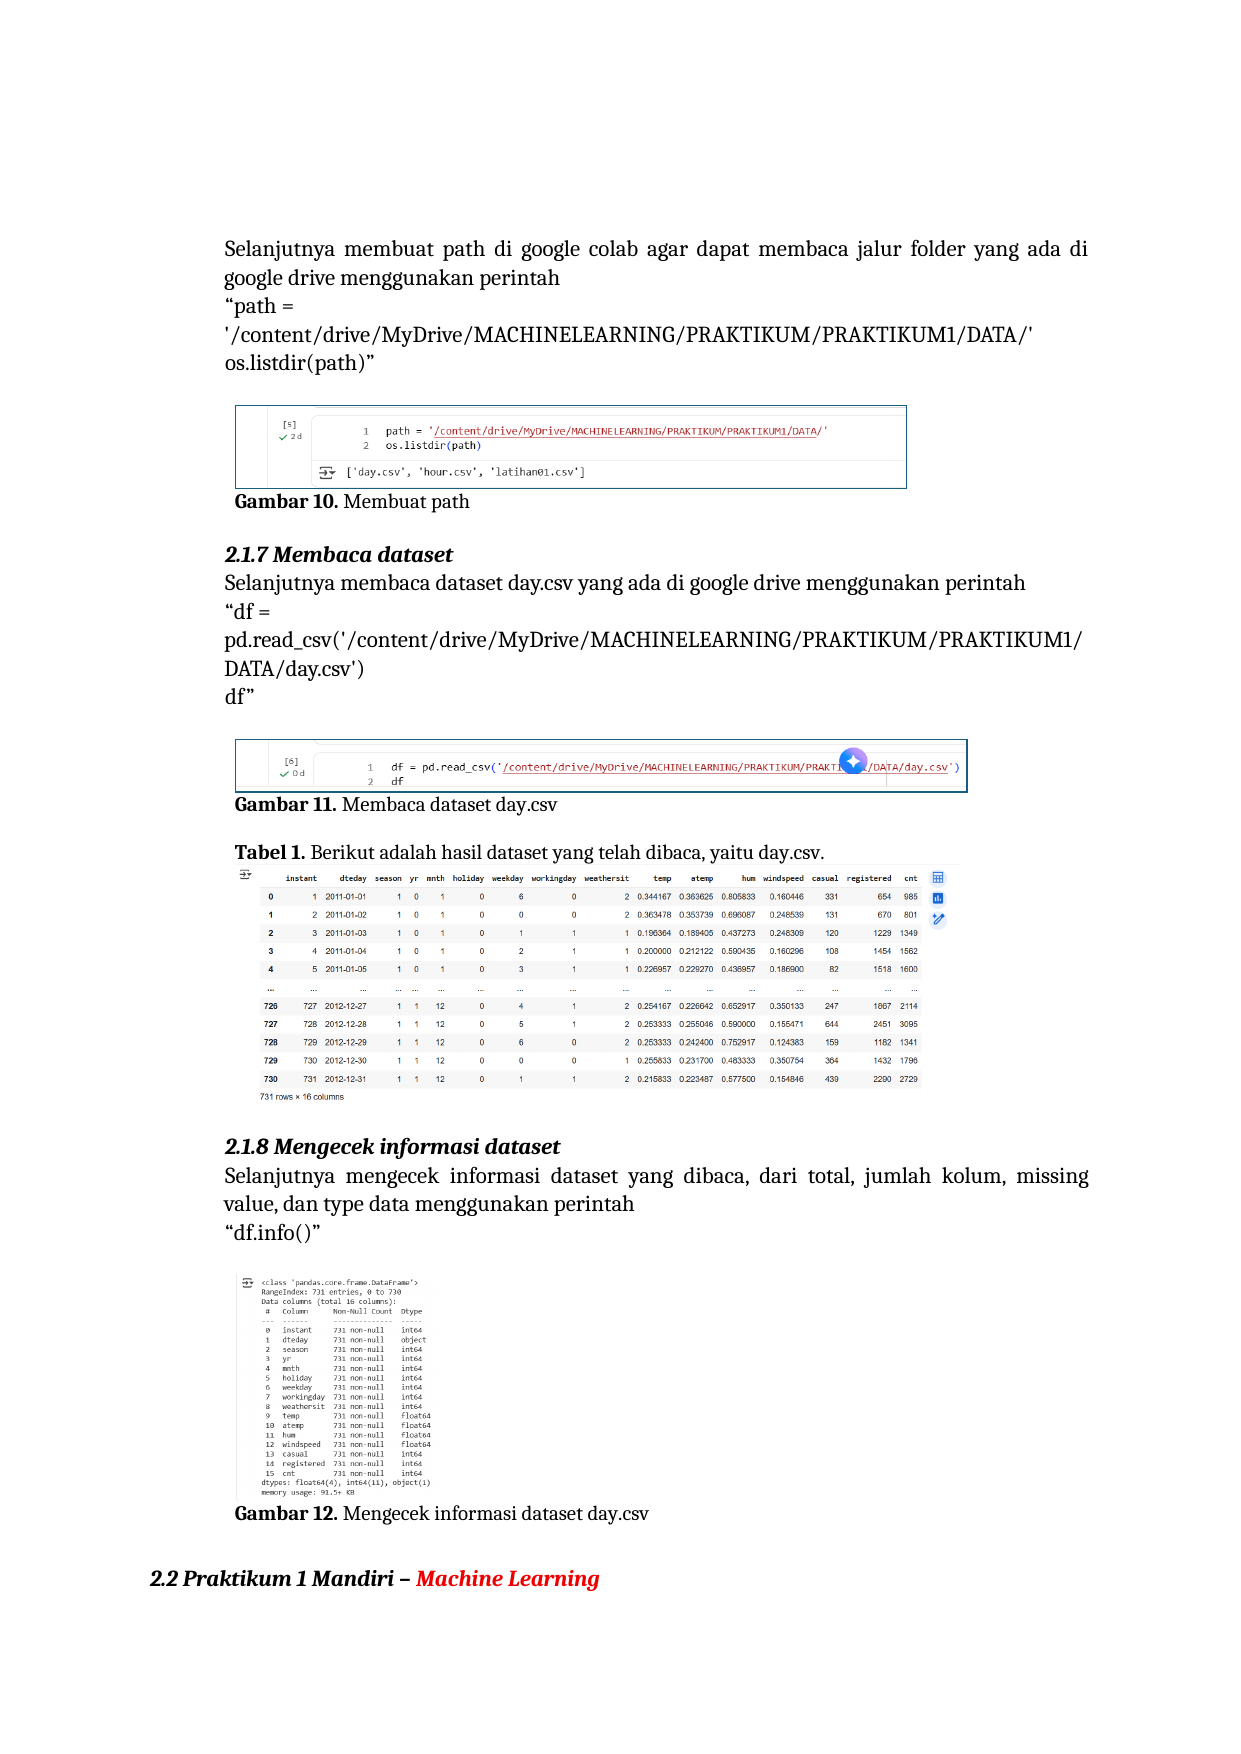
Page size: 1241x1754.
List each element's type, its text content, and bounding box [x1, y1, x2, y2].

text 2.1.7 Membaca dataset [150, 542, 1090, 568]
table_header [223, 379, 1089, 489]
text df” [224, 684, 1090, 710]
text “df.info()” [224, 1219, 1090, 1246]
text “df = pd.read_csv('/content/drive/MyDrive/MACHINELEARNING/PRAKTIKUM/PRAKTIKUM1/DATA/day.csv') [224, 598, 1090, 682]
picture [236, 740, 966, 791]
table_header [223, 712, 1090, 793]
table_cell Gambar 12. Mengecek informasi dataset day.csv [223, 1501, 1089, 1549]
picture [234, 864, 960, 1106]
picture [234, 1274, 446, 1502]
text Selanjutnya membaca dataset day.csv yang ada di google drive menggunakan perintah [224, 570, 1090, 596]
text Selanjutnya membuat path di google colab agar dapat membaca jalur folder yang ada di google drive menggunakan perintah [224, 236, 1090, 291]
table_header [223, 1248, 1089, 1501]
text os.listdir(path)” [224, 350, 1090, 376]
picture [236, 406, 906, 488]
text 2.1.8 Mengecek informasi dataset [150, 1134, 1090, 1161]
table_cell Gambar 10. Membuat path [223, 489, 1089, 513]
text Selanjutnya mengecek informasi dataset yang dibaca, dari total, jumlah kolum, missing value, dan type data menggunakan perintah [224, 1163, 1090, 1217]
text “path = '/content/drive/MyDrive/MACHINELEARNING/PRAKTIKUM/PRAKTIKUM1/DATA/' [224, 293, 1090, 348]
subtitle 2.2 Praktikum 1 Mandiri – Machine Learning [150, 1566, 1090, 1592]
table_cell Tabel 1. Berikut adalah hasil dataset yang telah dibaca, yaitu day.csv. [223, 841, 1090, 1106]
table_cell Gambar 11. Membaca dataset day.csv [223, 793, 1090, 841]
